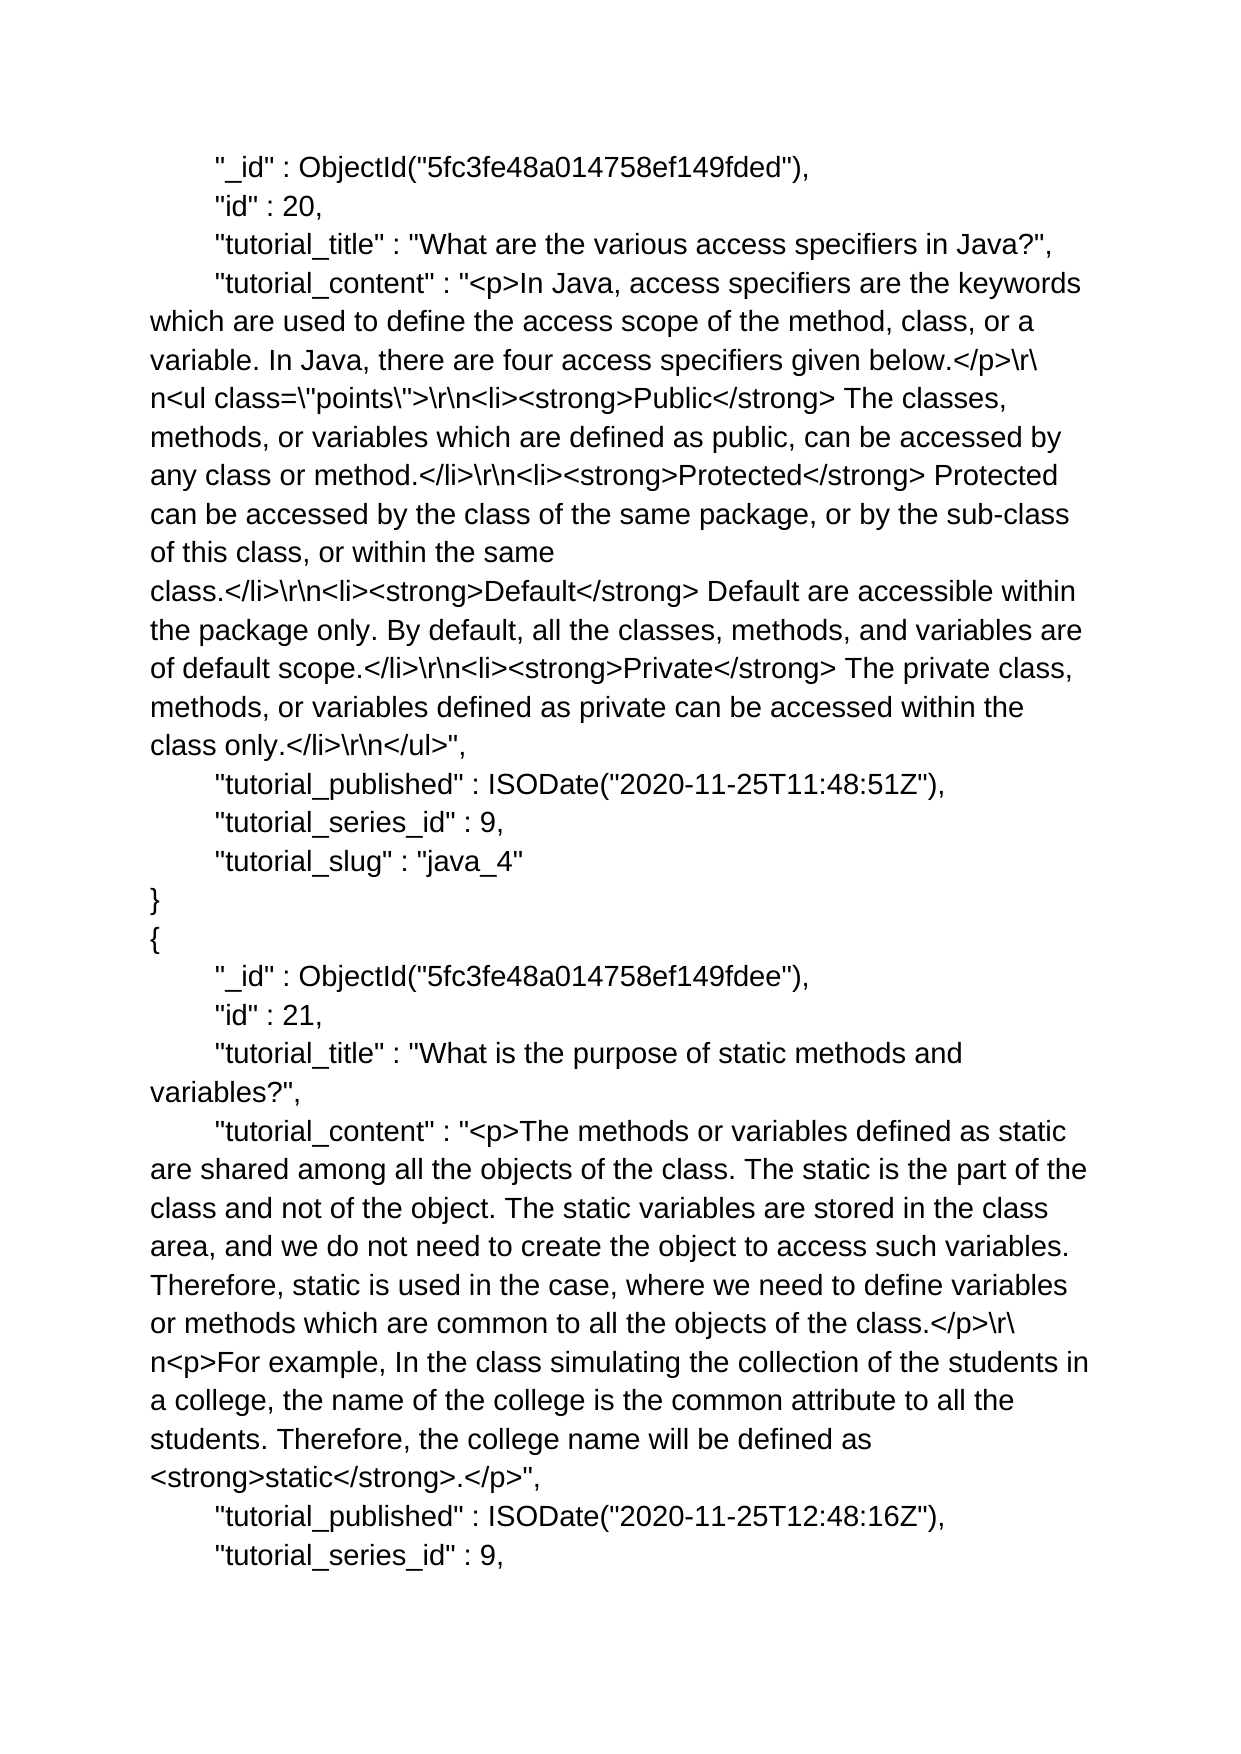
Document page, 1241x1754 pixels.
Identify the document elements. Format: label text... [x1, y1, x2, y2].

text } [150, 882, 1090, 916]
text "_id" : ObjectId("5fc3fe48a014758ef149fded"), [150, 150, 1090, 183]
text "tutorial_content" : "<p>The methods or variables defined as static are shared among all the objects of the class. The static is the part of the class and not of the object. The static variables are stored in the class area, and we do not need to create the object to access such variables. Therefore, static is used in the case, where we need to define variables or methods which are common to all the objects of the class.</p>\r\n<p>For example, In the class simulating the collection of the students in a college, the name of the college is the common attribute to all the students. Therefore, the college name will be defined as <strong>static</strong>.</p>", [150, 1113, 1090, 1494]
text "tutorial_title" : "What is the purpose of static methods and variables?", [150, 1036, 1090, 1108]
text { [150, 921, 1090, 954]
text "tutorial_series_id" : 9, [150, 1537, 1090, 1571]
text "id" : 20, [150, 188, 1090, 222]
text "tutorial_content" : "<p>In Java, access specifiers are the keywords which are used to define the access scope of the method, class, or a variable. In Java, there are four access specifiers given below.</p>\r\n<ul class=\"points\">\r\n<li><strong>Public</strong> The classes, methods, or variables which are defined as public, can be accessed by any class or method.</li>\r\n<li><strong>Protected</strong> Protected can be accessed by the class of the same package, or by the sub-class of this class, or within the same class.</li>\r\n<li><strong>Default</strong> Default are accessible within the package only. By default, all the classes, methods, and variables are of default scope.</li>\r\n<li><strong>Private</strong> The private class, methods, or variables defined as private can be accessed within the class only.</li>\r\n</ul>", [150, 266, 1090, 762]
text "_id" : ObjectId("5fc3fe48a014758ef149fdee"), [150, 959, 1090, 993]
text "tutorial_title" : "What are the various access specifiers in Java?", [150, 227, 1090, 261]
text "id" : 21, [150, 998, 1090, 1031]
text "tutorial_published" : ISODate("2020-11-25T11:48:51Z"), [150, 767, 1090, 800]
text "tutorial_published" : ISODate("2020-11-25T12:48:16Z"), [150, 1499, 1090, 1532]
text "tutorial_slug" : "java_4" [150, 844, 1090, 877]
text "tutorial_series_id" : 9, [150, 805, 1090, 839]
